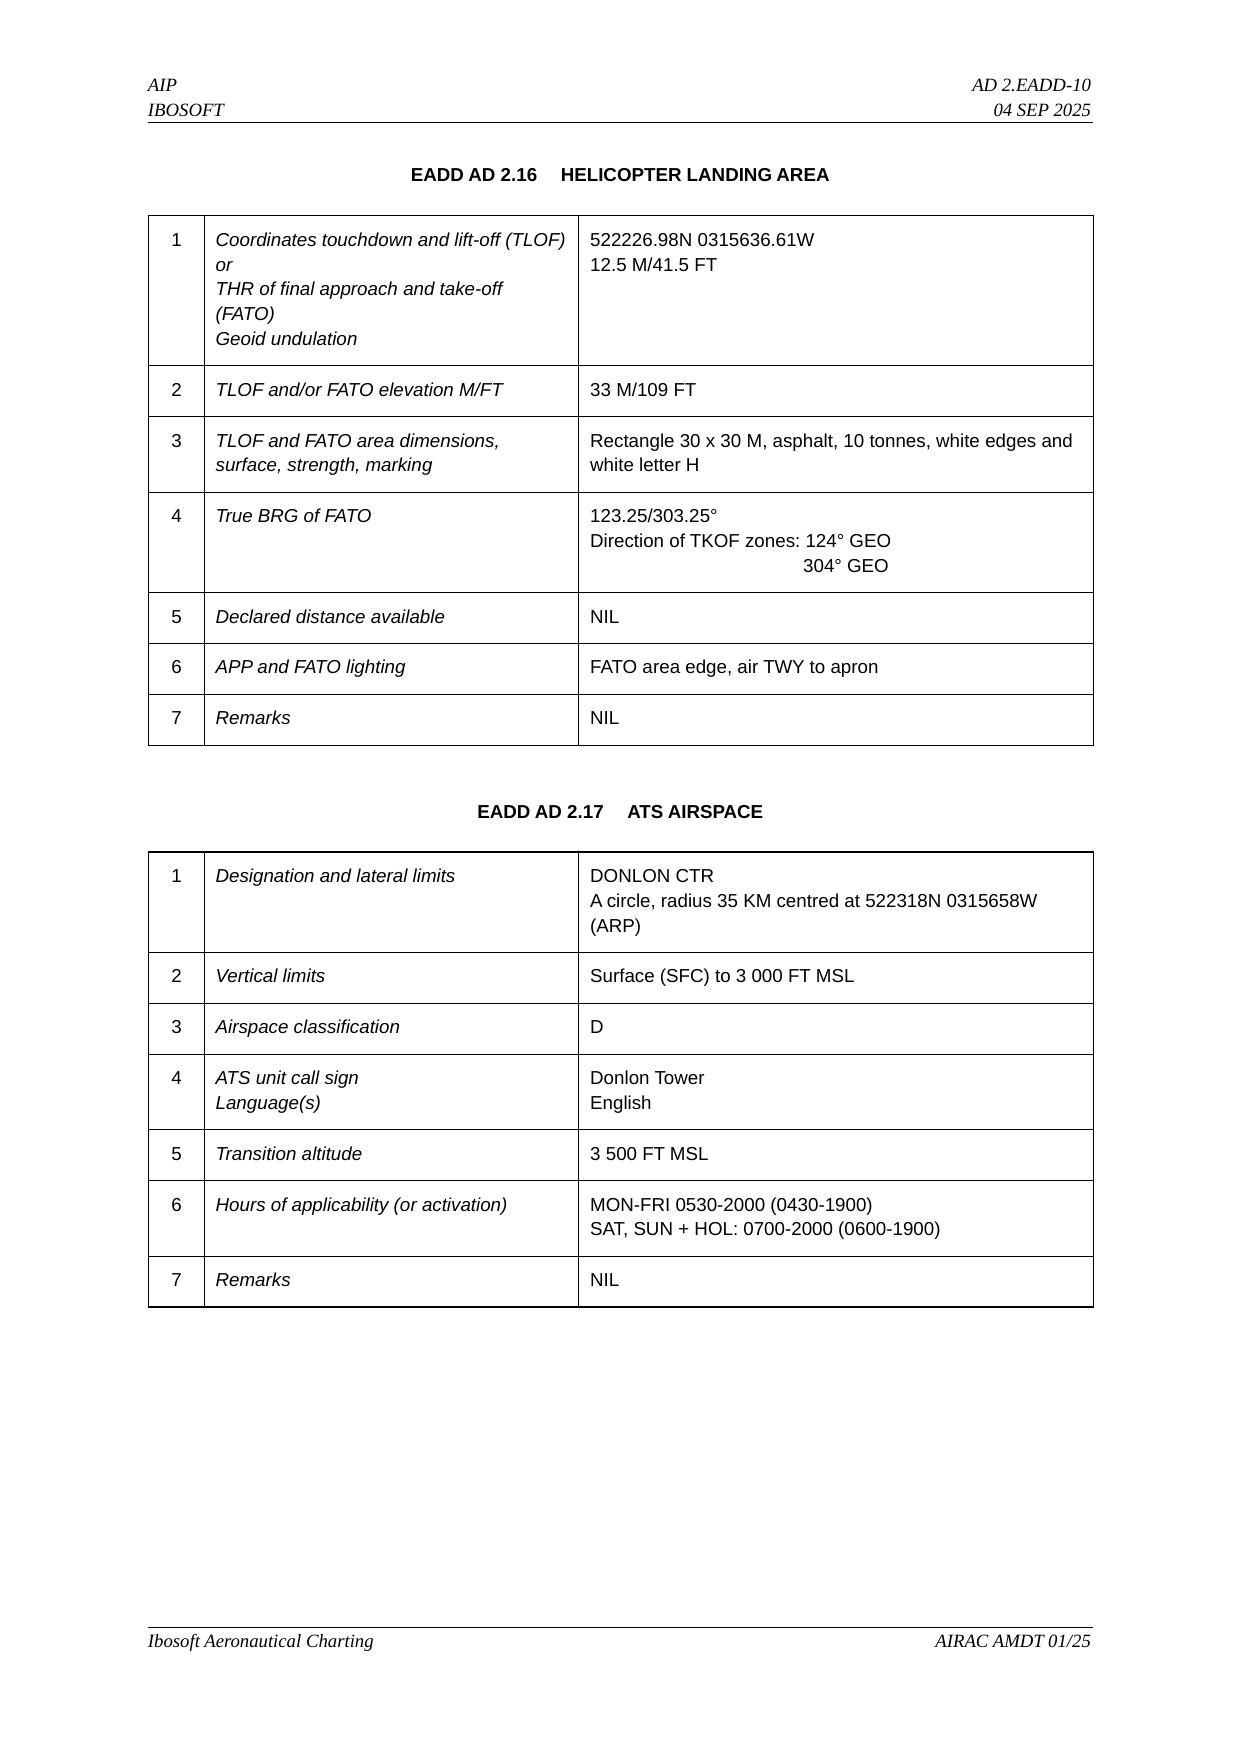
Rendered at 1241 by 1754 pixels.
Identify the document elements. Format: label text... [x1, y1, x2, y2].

table_cell D [579, 1004, 1093, 1053]
table_cell ATS unit call sign Language(s) [205, 1055, 578, 1129]
table_cell 3 [149, 417, 204, 492]
table_cell MON-FRI 0530-2000 (0430-1900) SAT, SUN + HOL: 0700-2000 (0600-1900) [579, 1181, 1093, 1256]
table_cell 6 [149, 644, 204, 694]
table_cell Remarks [205, 695, 578, 744]
table_cell NIL [579, 695, 1093, 744]
table_cell Remarks [205, 1257, 578, 1306]
table_cell Surface (SFC) to 3 000 FT MSL [579, 953, 1093, 1003]
table_cell 5 [149, 593, 204, 643]
table_cell True BRG of FATO [205, 493, 578, 592]
table_cell Rectangle 30 x 30 M, asphalt, 10 tonnes, white edges and white letter H [579, 417, 1093, 492]
table_cell FATO area edge, air TWY to apron [579, 644, 1093, 694]
table_cell 4 [149, 1055, 204, 1129]
table_cell Vertical limits [205, 953, 578, 1003]
table_cell Declared distance available [205, 593, 578, 643]
table_cell 3 500 FT MSL [579, 1130, 1093, 1180]
table_cell NIL [579, 593, 1093, 643]
subtitle ATS AIRSPACE [148, 801, 1093, 822]
table_cell TLOF and/or FATO elevation M/FT [205, 366, 578, 416]
table_cell 2 [149, 366, 204, 416]
subtitle HELICOPTER LANDING AREA [148, 164, 1093, 186]
table_header Coordinates touchdown and lift-off (TLOF) or THR of final approach and take-off (FATO) Geoid undulation [205, 216, 578, 365]
table_cell 6 [149, 1181, 204, 1256]
table_cell Donlon Tower English [579, 1055, 1093, 1129]
table_cell Transition altitude [205, 1130, 578, 1180]
table_cell 7 [149, 695, 204, 744]
table_cell 3 [149, 1004, 204, 1053]
table_cell TLOF and FATO area dimensions, surface, strength, marking [205, 417, 578, 492]
table_cell 7 [149, 1257, 204, 1306]
table_cell Airspace classification [205, 1004, 578, 1053]
table_cell Hours of applicability (or activation) [205, 1181, 578, 1256]
table_cell 33 M/109 FT [579, 366, 1093, 416]
table_header 1 [149, 853, 204, 952]
table_cell 5 [149, 1130, 204, 1180]
table_header 1 [149, 216, 204, 365]
table_cell 2 [149, 953, 204, 1003]
table_cell NIL [579, 1257, 1093, 1306]
table_cell 4 [149, 493, 204, 592]
table_header DONLON CTR A circle, radius 35 KM centred at 522318N 0315658W (ARP) [579, 853, 1093, 952]
table_cell 123.25/303.25° Direction of TKOF zones: 124° GEO 304° GEO [579, 493, 1093, 592]
table_cell APP and FATO lighting [205, 644, 578, 694]
table_header Designation and lateral limits [205, 853, 578, 952]
table_header 522226.98N 0315636.61W 12.5 M/41.5 FT [579, 216, 1093, 365]
